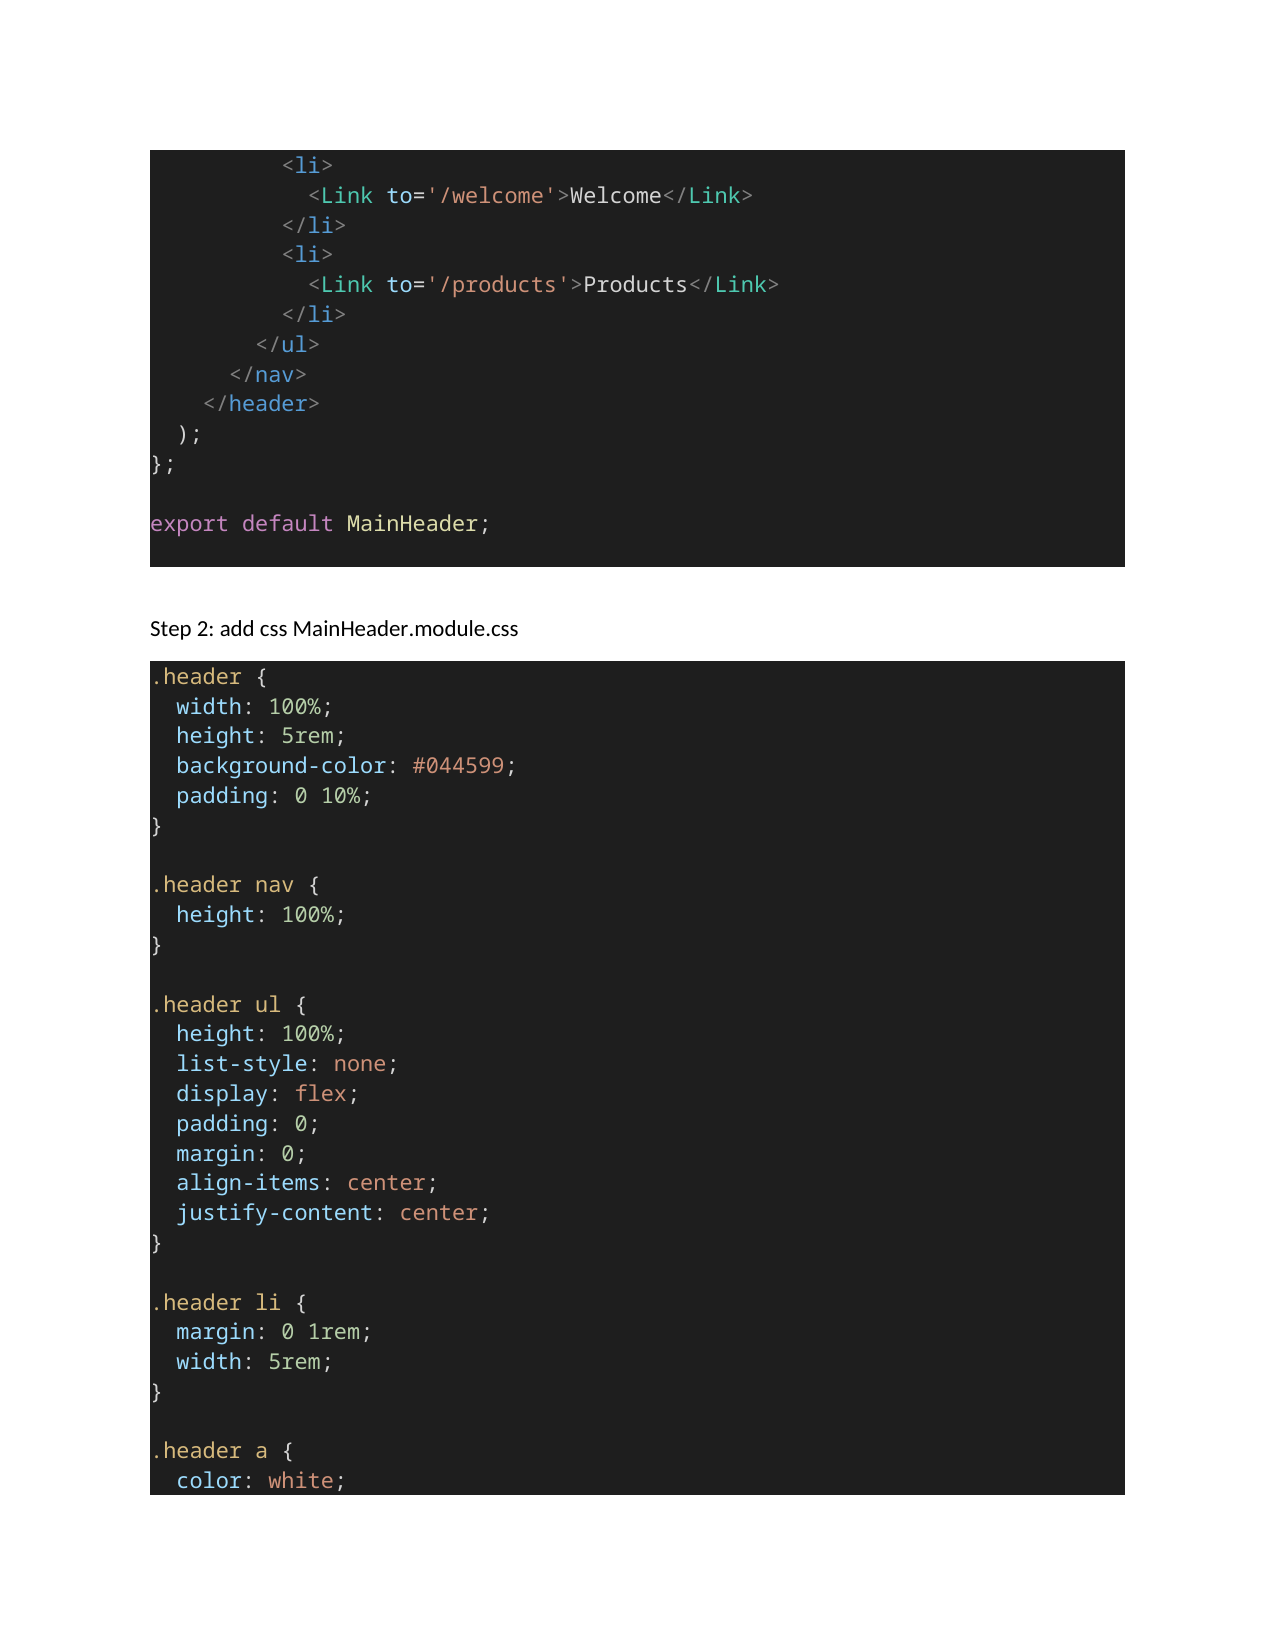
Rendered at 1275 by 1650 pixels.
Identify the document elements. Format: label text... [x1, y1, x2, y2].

text <li> [150, 150, 1125, 180]
text .header ul { [150, 988, 1125, 1018]
text } [150, 810, 1125, 839]
text justify-content: center; [150, 1197, 1125, 1227]
text </ul> [150, 329, 1125, 358]
text .header li { [150, 1286, 1125, 1316]
text Step 2: add css MainHeader.module.css [150, 614, 1125, 642]
text height: 100%; [150, 1018, 1125, 1048]
text <Link to='/welcome'>Welcome</Link> [150, 180, 1125, 209]
text .header a { [150, 1435, 1125, 1465]
text <li> [150, 239, 1125, 269]
text <Link to='/products'>Products</Link> [150, 269, 1125, 299]
text padding: 0; [150, 1108, 1125, 1137]
text ); [150, 418, 1125, 448]
text </nav> [150, 358, 1125, 388]
text margin: 0 1rem; [150, 1316, 1125, 1346]
text color: white; [150, 1465, 1125, 1495]
text list-style: none; [150, 1048, 1125, 1078]
text } [150, 1227, 1125, 1257]
text background-color: #044599; [150, 750, 1125, 780]
text </header> [150, 388, 1125, 418]
text width: 5rem; [150, 1346, 1125, 1376]
text } [150, 1376, 1125, 1406]
text export default MainHeader; [150, 507, 1125, 537]
text align-items: center; [150, 1167, 1125, 1197]
text padding: 0 10%; [150, 780, 1125, 810]
text .header { [150, 661, 1125, 691]
text height: 100%; [150, 899, 1125, 929]
text } [150, 929, 1125, 959]
text width: 100%; [150, 691, 1125, 720]
text }; [150, 448, 1125, 478]
text height: 5rem; [150, 720, 1125, 750]
text </li> [150, 209, 1125, 239]
text </li> [150, 299, 1125, 329]
text display: flex; [150, 1078, 1125, 1108]
text margin: 0; [150, 1137, 1125, 1167]
text .header nav { [150, 869, 1125, 899]
